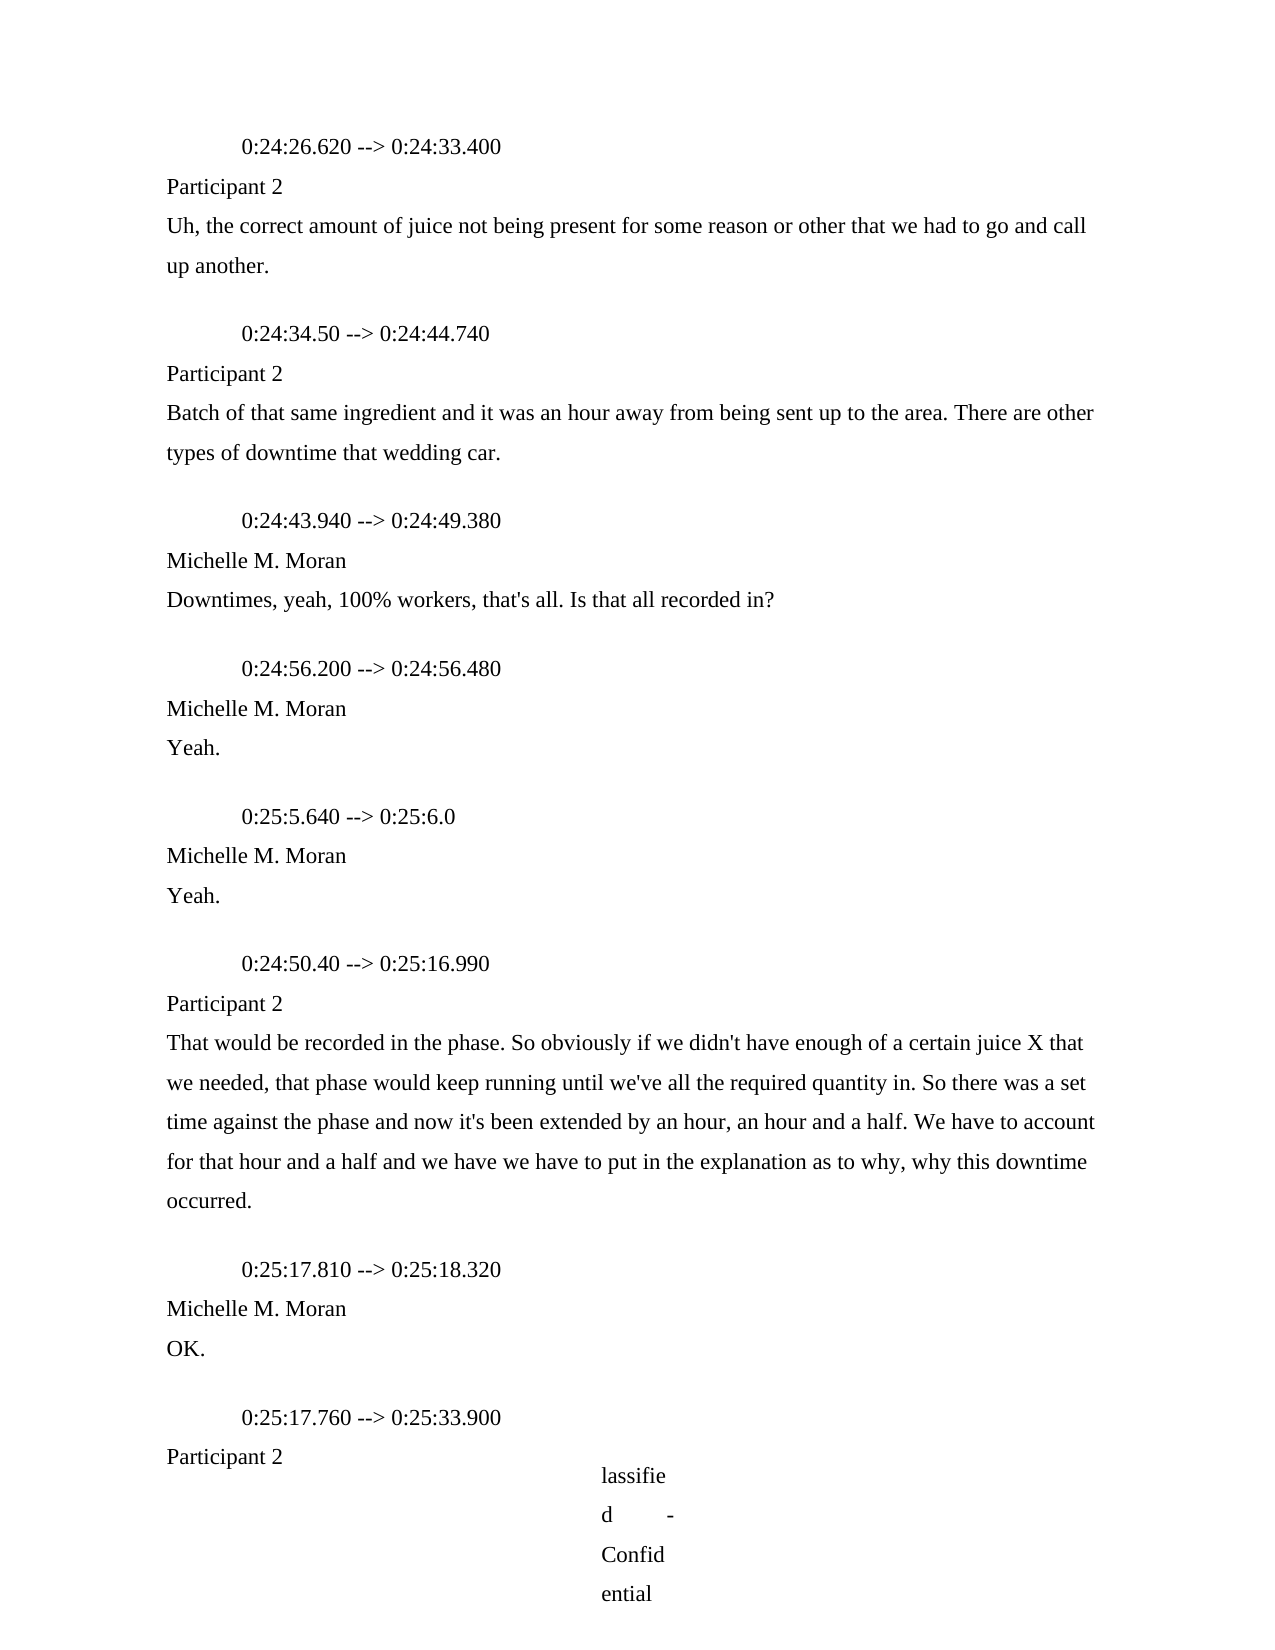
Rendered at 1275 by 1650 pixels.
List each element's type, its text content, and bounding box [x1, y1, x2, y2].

text 0:24:26.620 --> 0:24:33.400 Participant 2 Uh, the correct amount of juice not being present for some reason or other that we had to go and call up another. [166, 133, 1110, 278]
text 0:25:17.810 --> 0:25:18.320 Michelle M. Moran OK. [166, 1256, 1110, 1361]
text 0:24:43.940 --> 0:24:49.380 Michelle M. Moran Downtimes, yeah, 100% workers, that's all. Is that all recorded in? [166, 508, 1110, 613]
text 0:24:34.50 --> 0:24:44.740 Participant 2 Batch of that same ingredient and it was an hour away from being sent up to the area. There are other types of downtime that wedding car. [166, 321, 1110, 465]
text 0:24:56.200 --> 0:24:56.480 Michelle M. Moran Yeah. [166, 655, 1110, 761]
text 0:24:50.40 --> 0:25:16.990 Participant 2 That would be recorded in the phase. So obviously if we didn't have enough of a certain juice X that we needed, that phase would keep running until we've all the required quantity in. So there was a set time against the phase and now it's been extended by an hour, an hour and a half. We have to account for that hour and a half and we have we have to put in the explanation as to why, why this downtime occurred. [166, 950, 1110, 1214]
text 0:25:5.640 --> 0:25:6.0 Michelle M. Moran Yeah. [166, 803, 1110, 908]
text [166, 1403, 1110, 1469]
